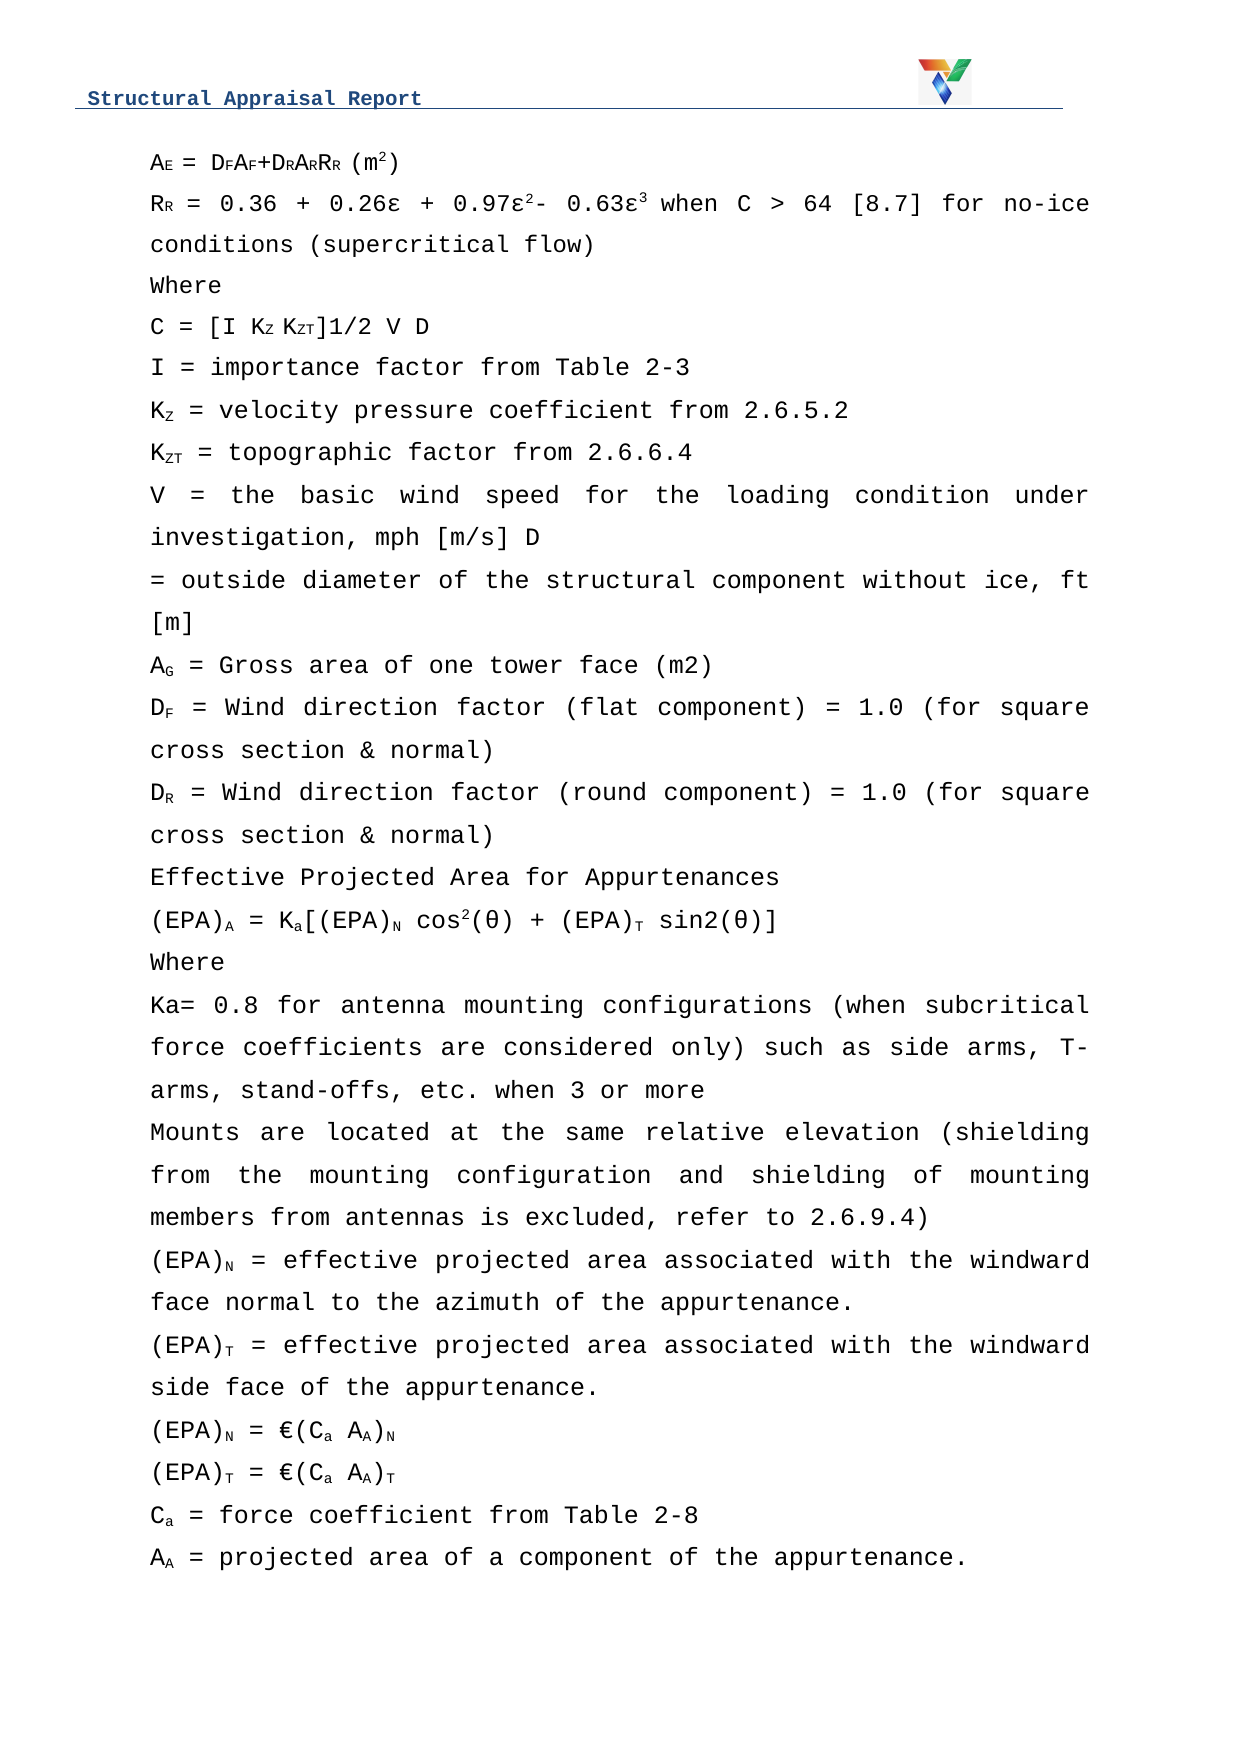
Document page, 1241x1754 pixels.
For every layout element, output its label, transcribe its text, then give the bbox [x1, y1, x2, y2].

text DF = Wind direction factor (flat component) = 1.0 (for square cross section & normal) [150, 695, 1090, 766]
text AE = DFAF+DRARRR (m2) [150, 150, 1090, 177]
text AA = projected area of a component of the appurtenance. [150, 1545, 1090, 1573]
text = outside diameter of the structural component without ice, ft [m] [150, 567, 1090, 638]
text Effective Projected Area for Appurtenances [150, 865, 1090, 893]
text KZ = velocity pressure coefficient from 2.6.5.2 [150, 397, 1090, 426]
text Mounts are located at the same relative elevation (shielding from the mounting configuration and shielding of mounting members from antennas is excluded, refer to 2.6.9.4) [150, 1120, 1090, 1233]
text AG = Gross area of one tower face (m2) [150, 652, 1090, 681]
picture [918, 59, 972, 105]
text Where [150, 273, 1090, 301]
text Ca = force coefficient from Table 2-8 [150, 1502, 1090, 1531]
text DR = Wind direction factor (round component) = 1.0 (for square cross section & normal) [150, 780, 1090, 851]
text V = the basic wind speed for the loading condition under investigation, mph [m/s] D [150, 482, 1090, 553]
text (EPA)T = effective projected area associated with the windward side face of the appurtenance. [150, 1332, 1090, 1403]
text Ka= 0.8 for antenna mounting configurations (when subcritical force coefficients are considered only) such as side arms, T-arms, stand-offs, etc. when 3 or more [150, 992, 1090, 1106]
text Where [150, 950, 1090, 978]
text RR = 0.36 + 0.26ɛ + 0.97ɛ2- 0.63ɛ3 when C > 64 [8.7] for no-ice conditions (supercritical flow) [150, 191, 1090, 260]
text (EPA)N = €(Ca AA)N [150, 1417, 1090, 1446]
text (EPA)N = effective projected area associated with the windward face normal to the azimuth of the appurtenance. [150, 1247, 1090, 1318]
text (EPA)A = Ka[(EPA)N cos2(θ) + (EPA)T sin2(θ)] [150, 907, 1090, 936]
text KZT = topographic factor from 2.6.6.4 [150, 440, 1090, 468]
text C = [I KZ KZT]1/2 V D [150, 314, 1090, 341]
text (EPA)T = €(Ca AA)T [150, 1460, 1090, 1488]
text I = importance factor from Table 2-3 [150, 355, 1090, 383]
